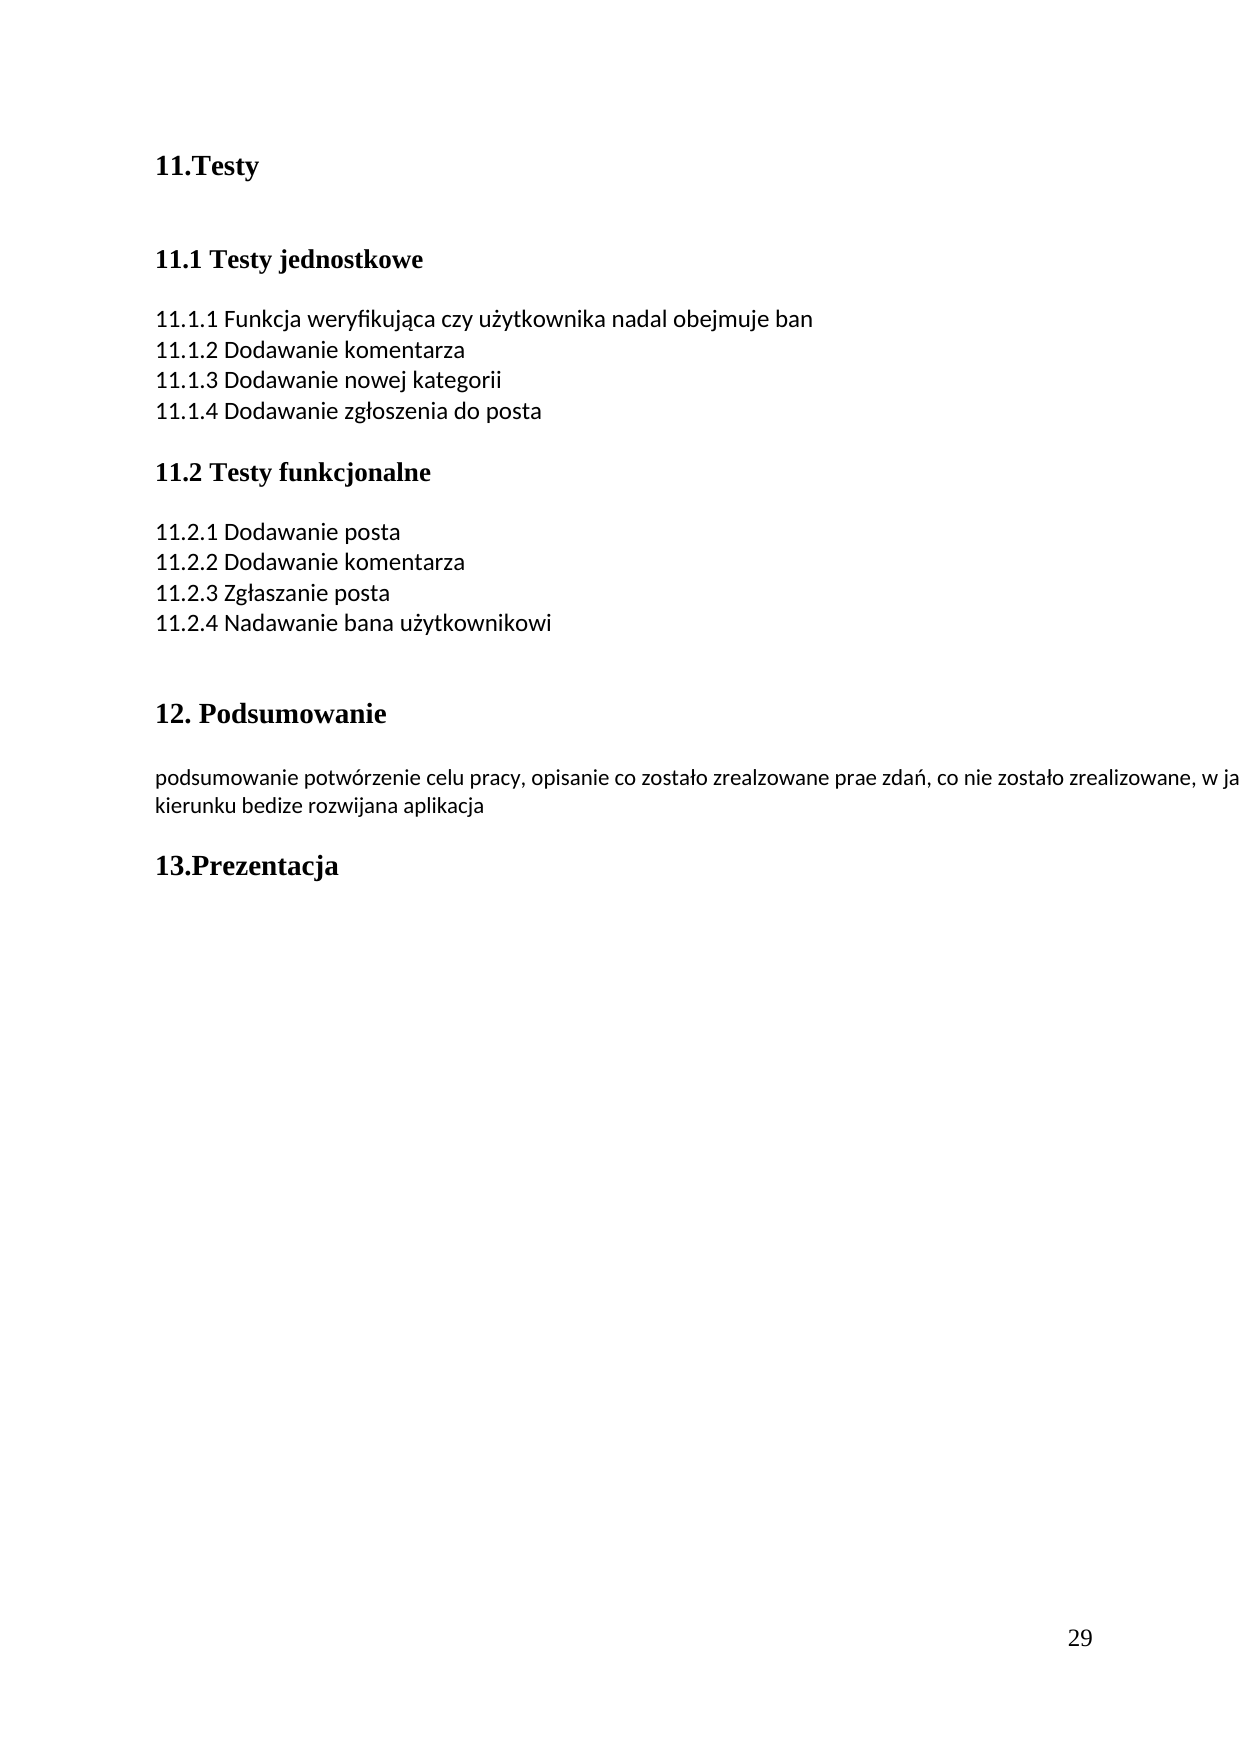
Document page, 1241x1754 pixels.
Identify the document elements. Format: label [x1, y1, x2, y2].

table_header [148, 148, 1240, 1582]
